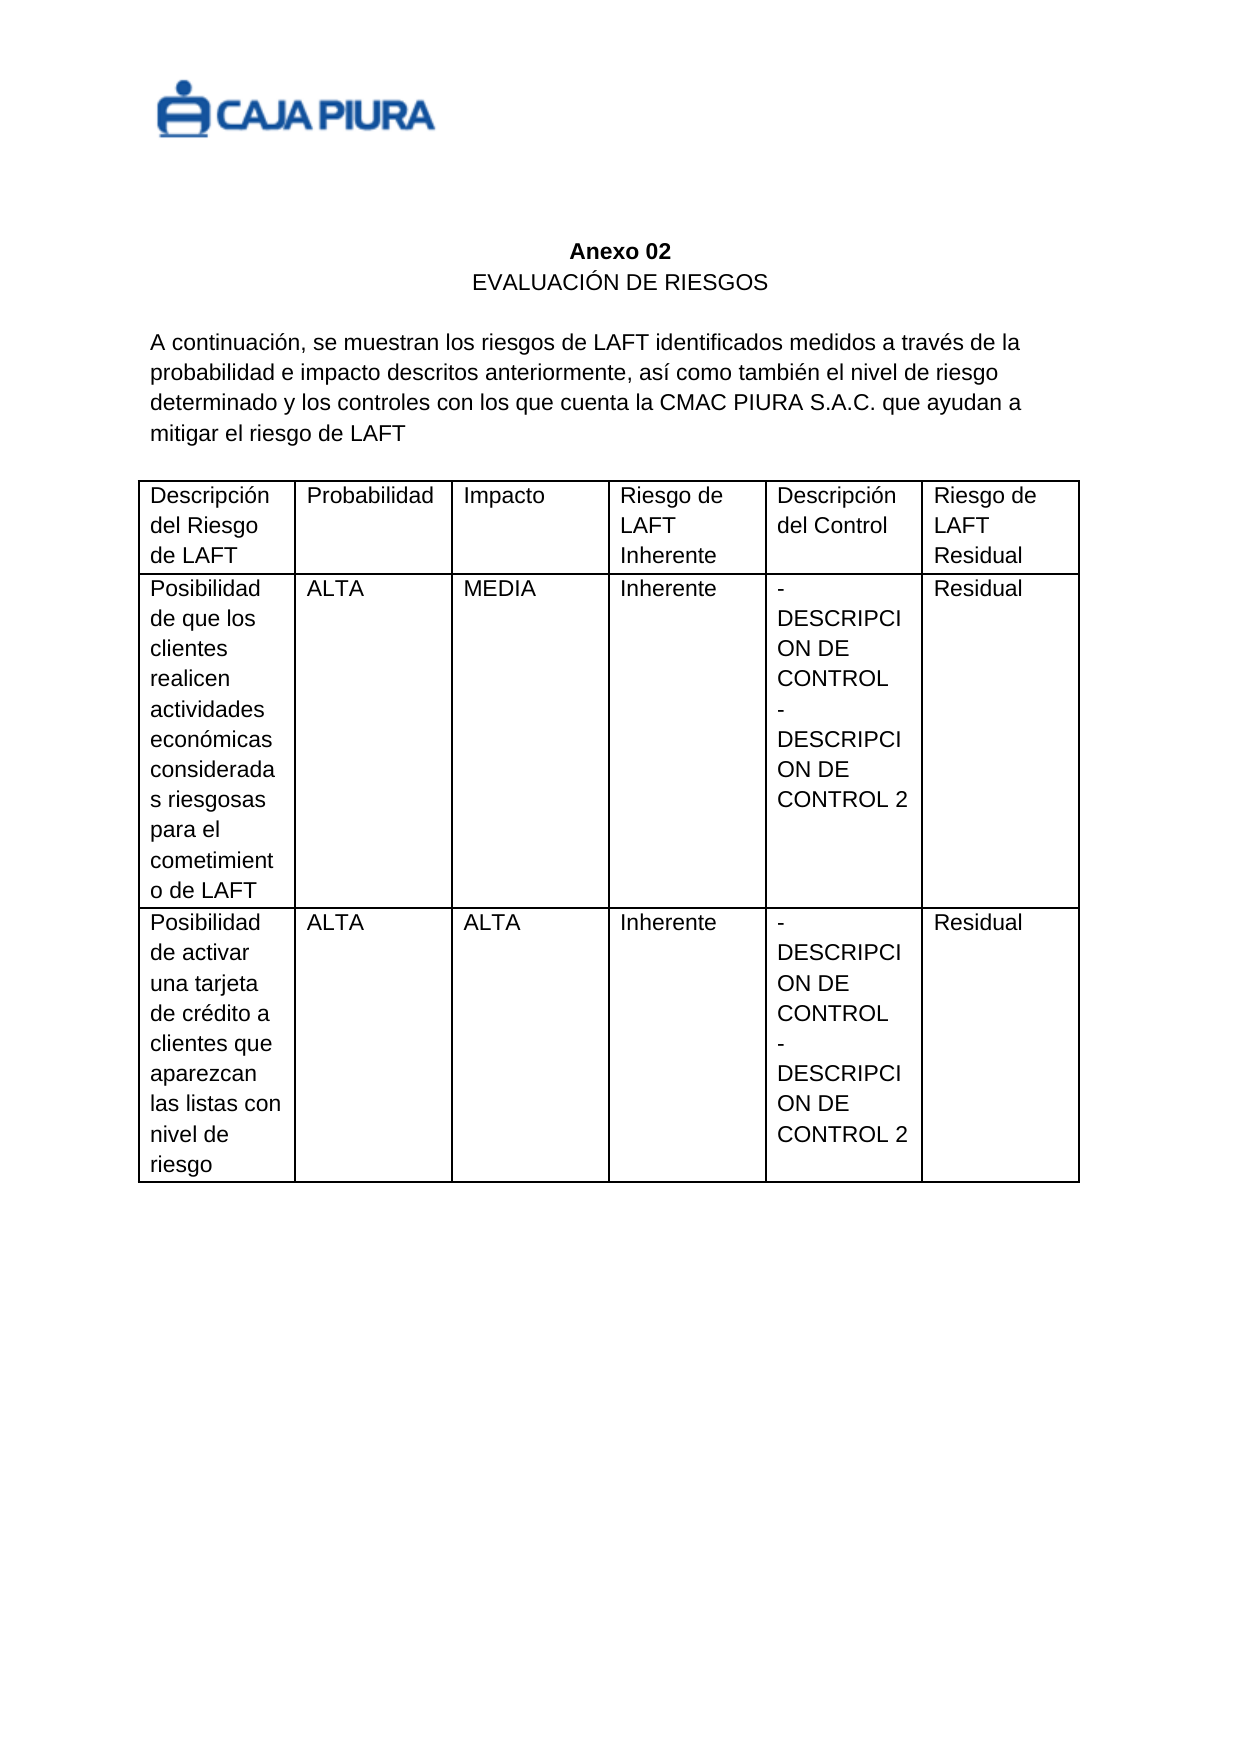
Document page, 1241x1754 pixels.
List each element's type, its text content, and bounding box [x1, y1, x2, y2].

table_cell Posibilidad de que los clientes realicen actividades económicas consideradas riesgosas para el cometimiento de LAFT [140, 575, 294, 907]
table_header Descripción del Control [767, 482, 921, 573]
table_cell ALTA [296, 575, 451, 907]
table_cell Inherente [610, 909, 765, 1181]
table_header Probabilidad [296, 482, 451, 573]
text EVALUACIÓN DE RIESGOS [150, 268, 1090, 295]
table_header Riesgo de LAFT Inherente [610, 482, 765, 573]
text A continuación, se muestran los riesgos de LAFT identificados medidos a través de la probabilidad e impacto descritos anteriormente, así como también el nivel de riesgo determinado y los controles con los que cuenta la CMAC PIURA S.A.C. que ayudan a mitigar el riesgo de LAFT [150, 329, 1090, 446]
table_cell MEDIA [453, 575, 608, 907]
text Anexo 02 [150, 238, 1090, 264]
table_header Descripción del Riesgo de LAFT [140, 482, 294, 573]
table_cell -DESCRIPCION DE CONTROL -DESCRIPCION DE CONTROL 2 [767, 909, 921, 1181]
table_header Impacto [453, 482, 608, 573]
table_cell ALTA [296, 909, 451, 1181]
picture [150, 75, 439, 144]
table_cell Residual [923, 575, 1078, 907]
table_cell -DESCRIPCION DE CONTROL -DESCRIPCION DE CONTROL 2 [767, 575, 921, 907]
table_cell Residual [923, 909, 1078, 1181]
table_cell Inherente [610, 575, 765, 907]
table_header Riesgo de LAFT Residual [923, 482, 1078, 573]
table_cell Posibilidad de activar una tarjeta de crédito a clientes que aparezcan las listas con nivel de riesgo [140, 909, 294, 1181]
table_cell ALTA [453, 909, 608, 1181]
